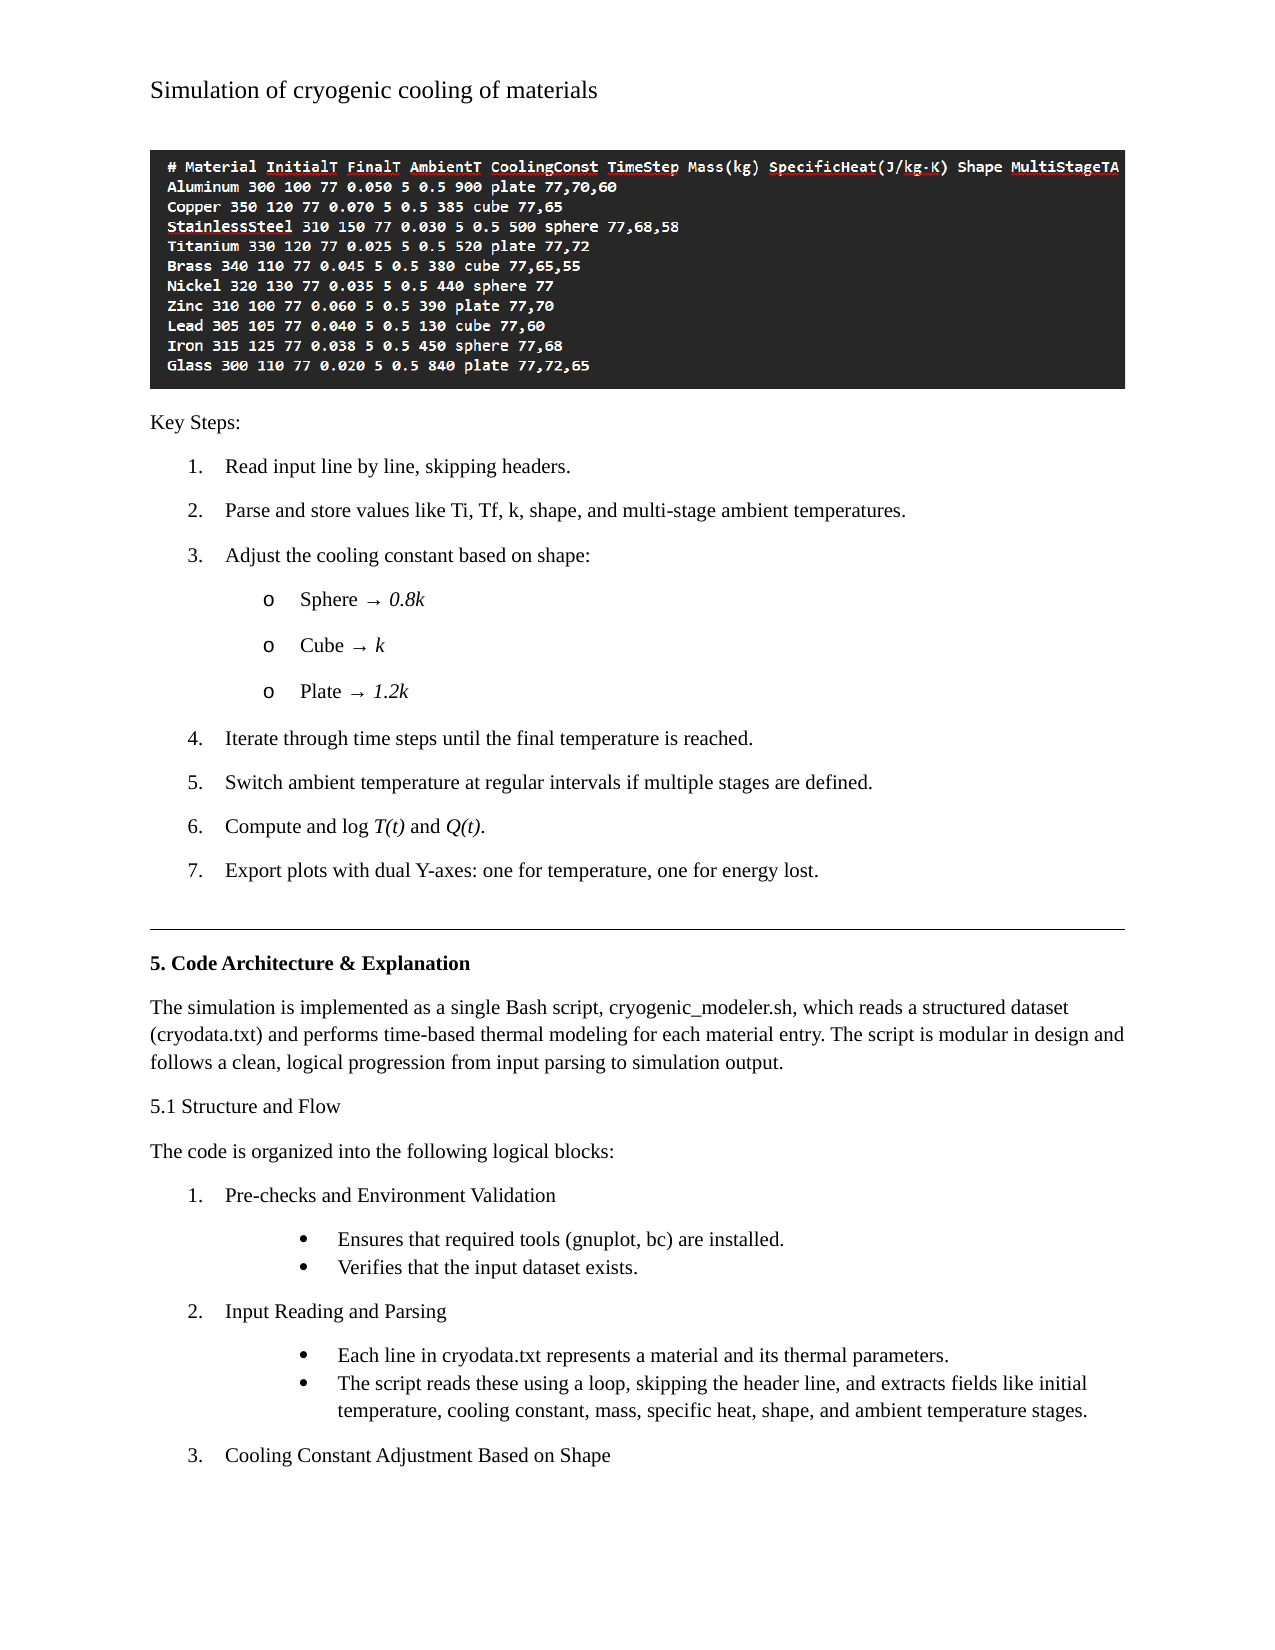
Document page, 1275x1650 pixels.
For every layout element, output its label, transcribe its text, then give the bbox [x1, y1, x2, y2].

list Cooling Constant Adjustment Based on Shape [187, 1443, 1125, 1467]
list Parse and store values like Ti, Tf, k, shape, and multi-stage ambient temperatures. [187, 498, 1125, 522]
list Plate → 1.2k [262, 679, 1125, 705]
list Input Reading and Parsing [187, 1299, 1125, 1323]
list Compute and log T(t) and Q(t). [187, 814, 1125, 838]
list Each line in cryodata.txt represents a material and its thermal parameters. [300, 1343, 1125, 1367]
list Sphere → 0.8k [262, 587, 1125, 612]
picture [150, 150, 1125, 389]
list The script reads these using a loop, skipping the header line, and extracts fields like initial temperature, cooling constant, mass, specific heat, shape, and ambient temperature stages. [300, 1371, 1125, 1422]
list Ensures that required tools (gnuplot, bc) are installed. [300, 1227, 1125, 1251]
text The simulation is implemented as a single Bash script, cryogenic_modeler.sh, which reads a structured dataset (cryodata.txt) and performs time-based thermal modeling for each material entry. The script is modular in design and follows a clean, logical progression from input parsing to simulation output. [150, 995, 1125, 1074]
list Pre-checks and Environment Validation [187, 1183, 1125, 1207]
list Verifies that the input dataset exists. [300, 1255, 1125, 1279]
list Export plots with dual Y-axes: one for temperature, one for energy lost. [187, 858, 1125, 882]
text Key Steps: [150, 410, 1125, 434]
list Iterate through time steps until the final temperature is reached. [187, 726, 1125, 749]
list Cube → k [262, 633, 1125, 659]
text 5. Code Architecture & Explanation [150, 951, 1125, 974]
text The code is organized into the following logical blocks: [150, 1138, 1125, 1163]
list Adjust the cooling constant based on shape: [187, 542, 1125, 567]
list Switch ambient temperature at regular intervals if multiple stages are defined. [187, 770, 1125, 794]
text 5.1 Structure and Flow [150, 1094, 1125, 1118]
list Read input line by line, skipping headers. [187, 454, 1125, 478]
